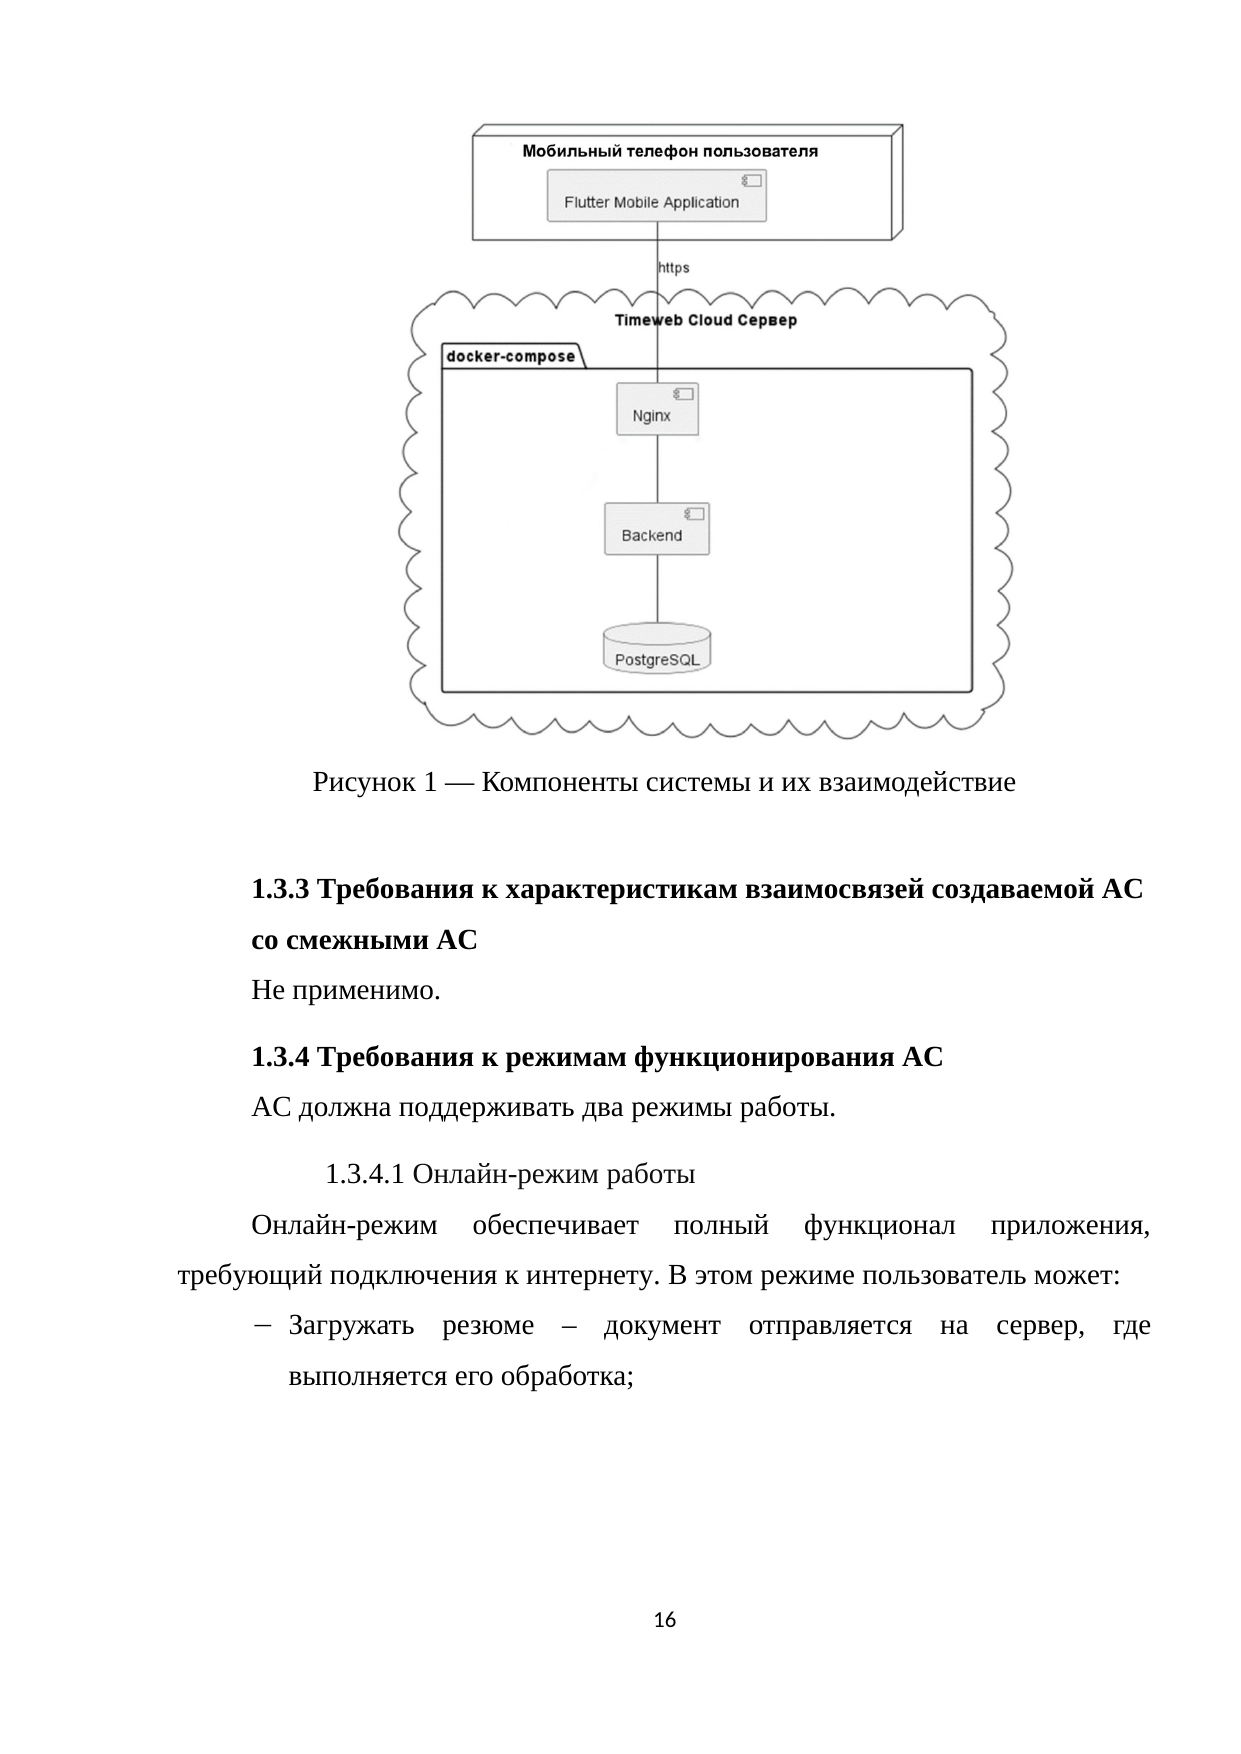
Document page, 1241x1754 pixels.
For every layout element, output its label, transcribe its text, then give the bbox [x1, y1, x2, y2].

text Требования к режимам функционирования АС [251, 1039, 1152, 1073]
text Требования к характеристикам взаимосвязей создаваемой АС со смежными АС [251, 872, 1152, 956]
text Загружать резюме – документ отправляется на сервер, где выполняется его обработка; [251, 1307, 1152, 1391]
text Рисунок 1 — Компоненты системы и их взаимодействие [177, 764, 1152, 798]
text Не применимо. [177, 972, 1152, 1006]
text Онлайн-режим обеспечивает полный функционал приложения, требующий подключения к интернету. В этом режиме пользователь может: [177, 1207, 1152, 1291]
text АС должна поддерживать два режимы работы. [177, 1089, 1152, 1123]
picture [386, 118, 1017, 748]
text Онлайн-режим работы [251, 1157, 1140, 1190]
